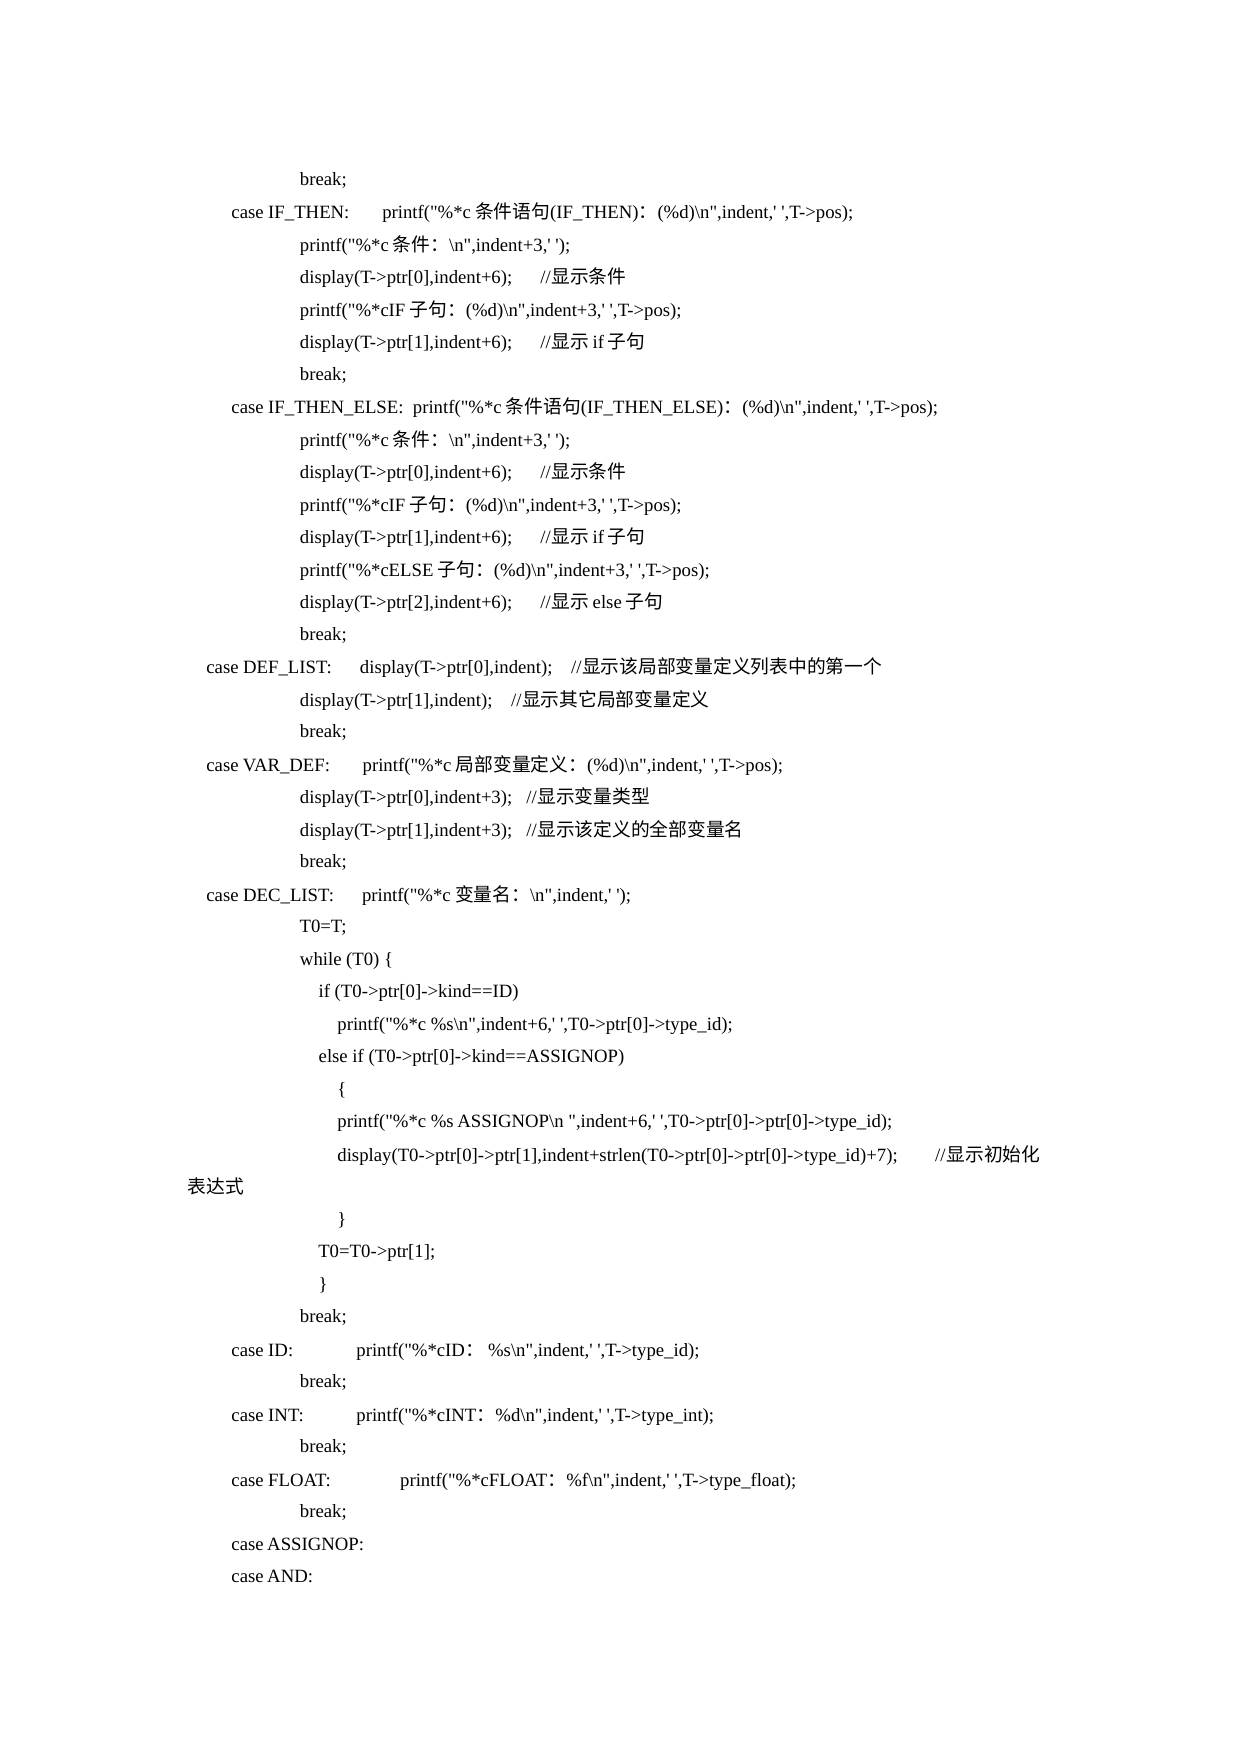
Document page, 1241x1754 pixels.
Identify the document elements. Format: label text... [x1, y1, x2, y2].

text T0=T; [187, 909, 1053, 942]
text break; [187, 1429, 1053, 1462]
text case ASSIGNOP: [187, 1527, 1053, 1559]
text case IF_THEN_ELSE: printf("%*c条件语句(IF_THEN_ELSE)：(%d)\n",indent,' ',T->pos); [187, 389, 1053, 422]
text break; [187, 357, 1053, 389]
text break; [187, 1494, 1053, 1527]
text case AND: [187, 1559, 1053, 1592]
text display(T->ptr[0],indent+6); //显示条件 [187, 259, 1053, 292]
text T0=T0->ptr[1]; [187, 1234, 1053, 1267]
text display(T->ptr[1],indent+6); //显示if子句 [187, 519, 1053, 552]
text } [187, 1202, 1053, 1234]
text printf("%*c %s ASSIGNOP\n ",indent+6,' ',T0->ptr[0]->ptr[0]->type_id); [187, 1104, 1053, 1137]
text case IF_THEN: printf("%*c条件语句(IF_THEN)：(%d)\n",indent,' ',T->pos); [187, 194, 1053, 227]
text break; [187, 844, 1053, 877]
text case FLOAT: printf("%*cFLOAT：%f\n",indent,' ',T->type_float); [187, 1462, 1053, 1494]
text else if (T0->ptr[0]->kind==ASSIGNOP) [187, 1039, 1053, 1072]
text break; [187, 617, 1053, 649]
text break; [187, 1299, 1053, 1332]
text printf("%*c条件：\n",indent+3,' '); [187, 422, 1053, 454]
text printf("%*cELSE子句：(%d)\n",indent+3,' ',T->pos); [187, 552, 1053, 584]
text if (T0->ptr[0]->kind==ID) [187, 974, 1053, 1007]
text printf("%*cIF子句：(%d)\n",indent+3,' ',T->pos); [187, 487, 1053, 519]
text case DEF_LIST: display(T->ptr[0],indent); //显示该局部变量定义列表中的第一个 [187, 649, 1053, 682]
text case INT: printf("%*cINT：%d\n",indent,' ',T->type_int); [187, 1397, 1053, 1429]
text display(T->ptr[2],indent+6); //显示else子句 [187, 584, 1053, 617]
text display(T0->ptr[0]->ptr[1],indent+strlen(T0->ptr[0]->ptr[0]->type_id)+7); //显示初始化表达式 [187, 1137, 1053, 1202]
text } [187, 1267, 1053, 1299]
text display(T->ptr[1],indent+3); //显示该定义的全部变量名 [187, 812, 1053, 844]
text printf("%*c条件：\n",indent+3,' '); [187, 227, 1053, 259]
text display(T->ptr[1],indent); //显示其它局部变量定义 [187, 682, 1053, 714]
text display(T->ptr[1],indent+6); //显示if子句 [187, 324, 1053, 357]
text { [187, 1072, 1053, 1104]
text printf("%*cIF子句：(%d)\n",indent+3,' ',T->pos); [187, 292, 1053, 324]
text case VAR_DEF: printf("%*c局部变量定义：(%d)\n",indent,' ',T->pos); [187, 747, 1053, 779]
text printf("%*c %s\n",indent+6,' ',T0->ptr[0]->type_id); [187, 1007, 1053, 1039]
text case DEC_LIST: printf("%*c变量名：\n",indent,' '); [187, 877, 1053, 909]
text break; [187, 1364, 1053, 1397]
text break; [187, 162, 1053, 194]
text display(T->ptr[0],indent+6); //显示条件 [187, 454, 1053, 487]
text break; [187, 714, 1053, 747]
text while (T0) { [187, 942, 1053, 974]
text case ID: printf("%*cID： %s\n",indent,' ',T->type_id); [187, 1332, 1053, 1364]
text display(T->ptr[0],indent+3); //显示变量类型 [187, 779, 1053, 812]
